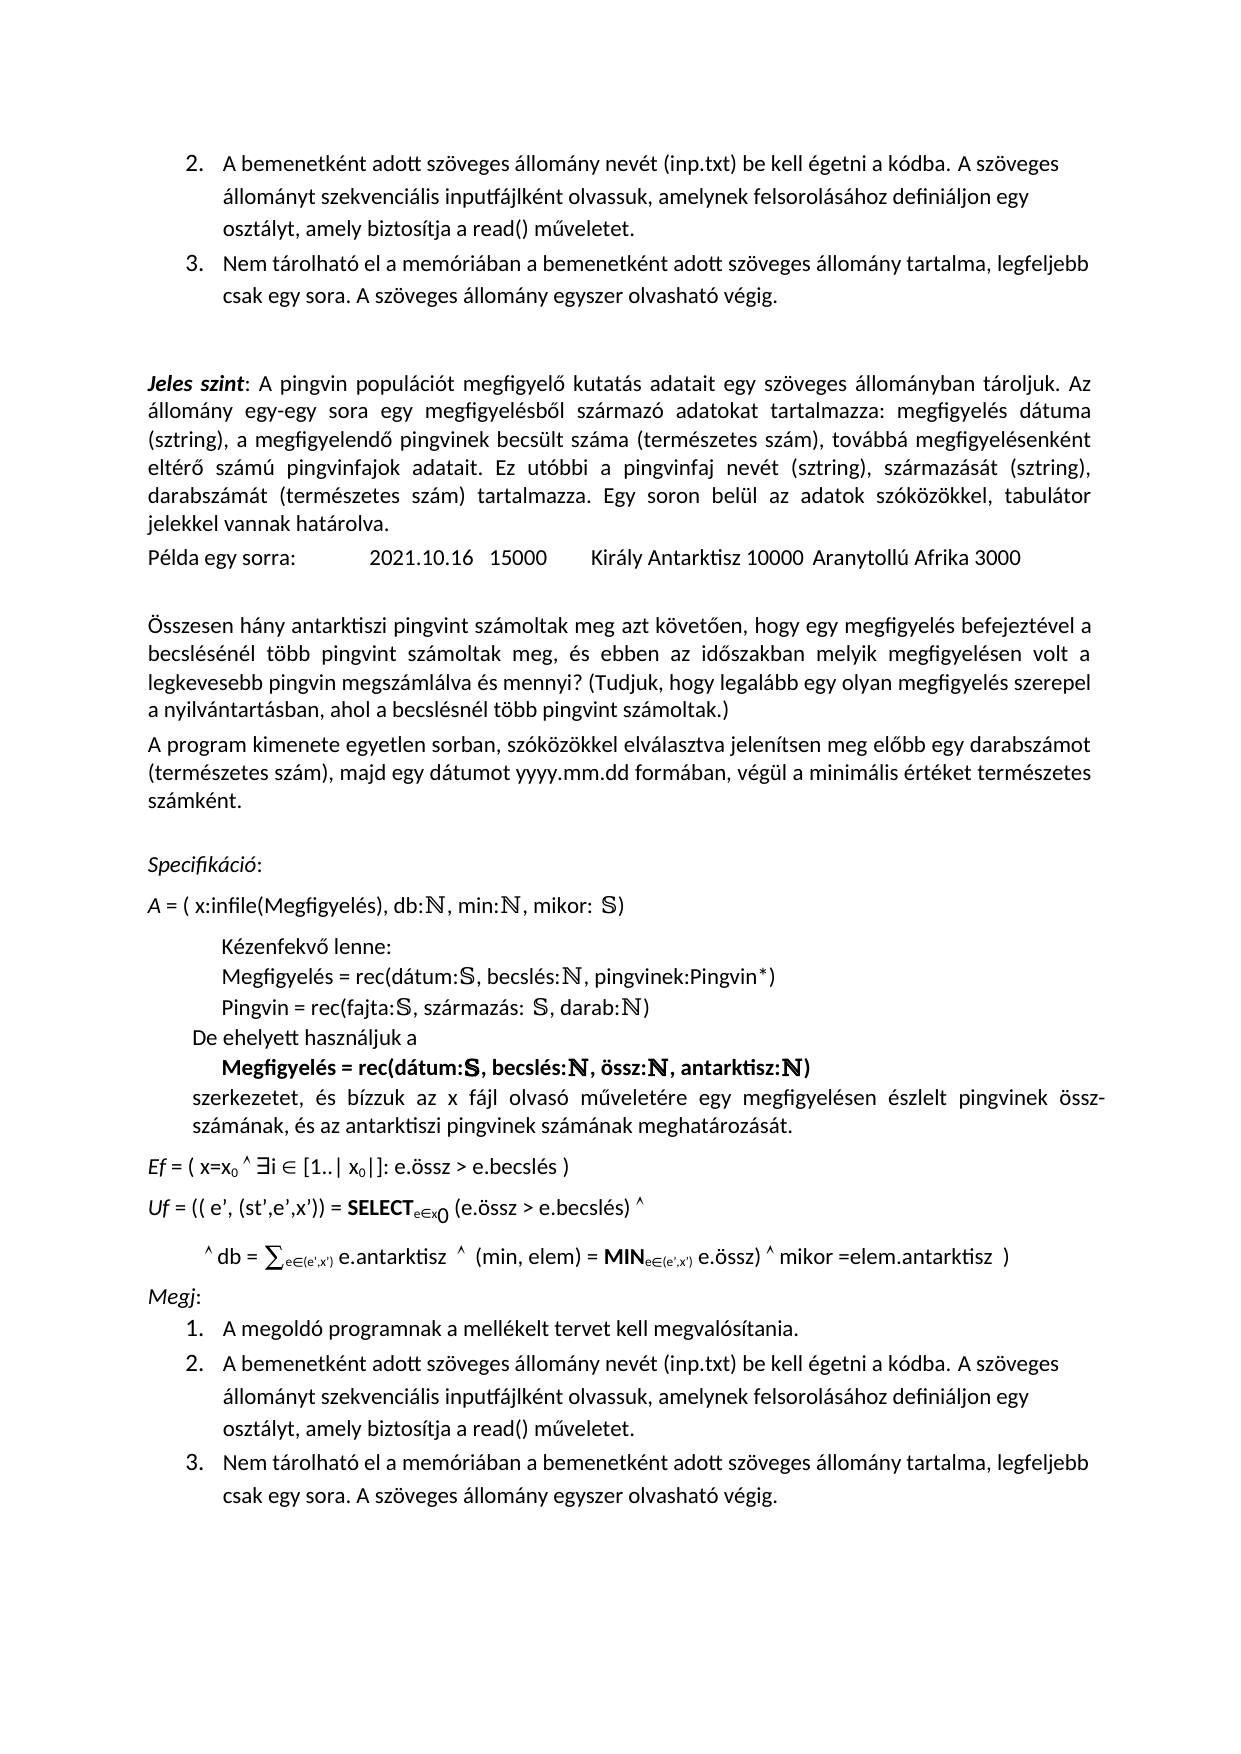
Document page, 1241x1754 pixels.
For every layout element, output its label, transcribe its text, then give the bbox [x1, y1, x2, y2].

text szerkezetet, és bízzuk az x fájl olvasó műveletére egy megfigyelésen észlelt pingvinek össz-számának, és az antarktiszi pingvinek számának meghatározását. [192, 1083, 1107, 1139]
text Megfigyelés = rec(dátum:𝕊, becslés:ℕ, össz:ℕ, antarktisz:ℕ) [192, 1053, 1107, 1081]
text Kézenfekvő lenne: [192, 932, 1107, 960]
text Pingvin = rec(fajta:𝕊, származás: 𝕊, darab:ℕ) [192, 992, 1107, 1021]
text Példa egy sorra: 2021.10.16 15000 Király Antarktisz 10000 Aranytollú Afrika 3000 [148, 543, 1093, 571]
text db = ∑e∊(e’,x’) e.antarktisz (min, elem) = MINe∊(e’,x’) e.össz) mikor =elem.antarktisz ) [148, 1241, 1107, 1270]
text Jeles szint: A pingvin populációt megfigyelő kutatás adatait egy szöveges állományban tároljuk. Az állomány egy-egy sora egy megfigyelésből származó adatokat tartalmazza: megfigyelés dátuma (sztring), a megfigyelendő pingvinek becsült száma (természetes szám), továbbá megfigyelésenként eltérő számú pingvinfajok adatait. Ez utóbbi a pingvinfaj nevét (sztring), származását (sztring), darabszámát (természetes szám) tartalmazza. Egy soron belül az adatok szóközökkel, tabulátor jelekkel vannak határolva. [148, 369, 1093, 537]
text Megfigyelés = rec(dátum:𝕊, becslés:ℕ, pingvinek:Pingvin*) [192, 962, 1107, 990]
text Megj: [148, 1282, 1129, 1310]
text Specifikáció: [148, 850, 1093, 878]
list Nem tárolható el a memóriában a bemenetként adott szöveges állomány tartalma, legfeljebb csak egy sora. A szöveges állomány egyszer olvasható végig. [185, 1447, 1093, 1509]
text Ef = ( x=x0 Ù ∃i Î [1..| x0|]: e.össz > e.becslés ) [148, 1152, 1107, 1181]
list Nem tárolható el a memóriában a bemenetként adott szöveges állomány tartalma, legfeljebb csak egy sora. A szöveges állomány egyszer olvasható végig. [185, 247, 1093, 309]
text A program kimenete egyetlen sorban, szóközökkel elválasztva jelenítsen meg előbb egy darabszámot (természetes szám), majd egy dátumot yyyy.mm.dd formában, végül a minimális értéket természetes számként. [148, 730, 1093, 814]
text A = ( x:infile(Megfigyelés), db:ℕ, min:ℕ, mikor: 𝕊) [148, 891, 1107, 919]
text Összesen hány antarktiszi pingvint számoltak meg azt követően, hogy egy megfigyelés befejeztével a becslésénél több pingvint számoltak meg, és ebben az időszakban melyik megfigyelésen volt a legkevesebb pingvin megszámlálva és mennyi? (Tudjuk, hogy legalább egy olyan megfigyelés szerepel a nyilvántartásban, ahol a becslésnél több pingvint számoltak.) [148, 612, 1093, 724]
list A bemenetként adott szöveges állomány nevét (inp.txt) be kell égetni a kódba. A szöveges állományt szekvenciális inputfájlként olvassuk, amelynek felsorolásához definiáljon egy osztályt, amely biztosítja a read() műveletet. [185, 1347, 1093, 1442]
list A megoldó programnak a mellékelt tervet kell megvalósítania. [185, 1312, 1129, 1343]
text De ehelyett használjuk a [192, 1023, 1107, 1051]
text Uf = (( e’, (st’,e’,x’)) = SELECTe∊x0 (e.össz > e.becslés) [148, 1193, 1107, 1229]
list A bemenetként adott szöveges állomány nevét (inp.txt) be kell égetni a kódba. A szöveges állományt szekvenciális inputfájlként olvassuk, amelynek felsorolásához definiáljon egy osztályt, amely biztosítja a read() műveletet. [185, 148, 1093, 242]
